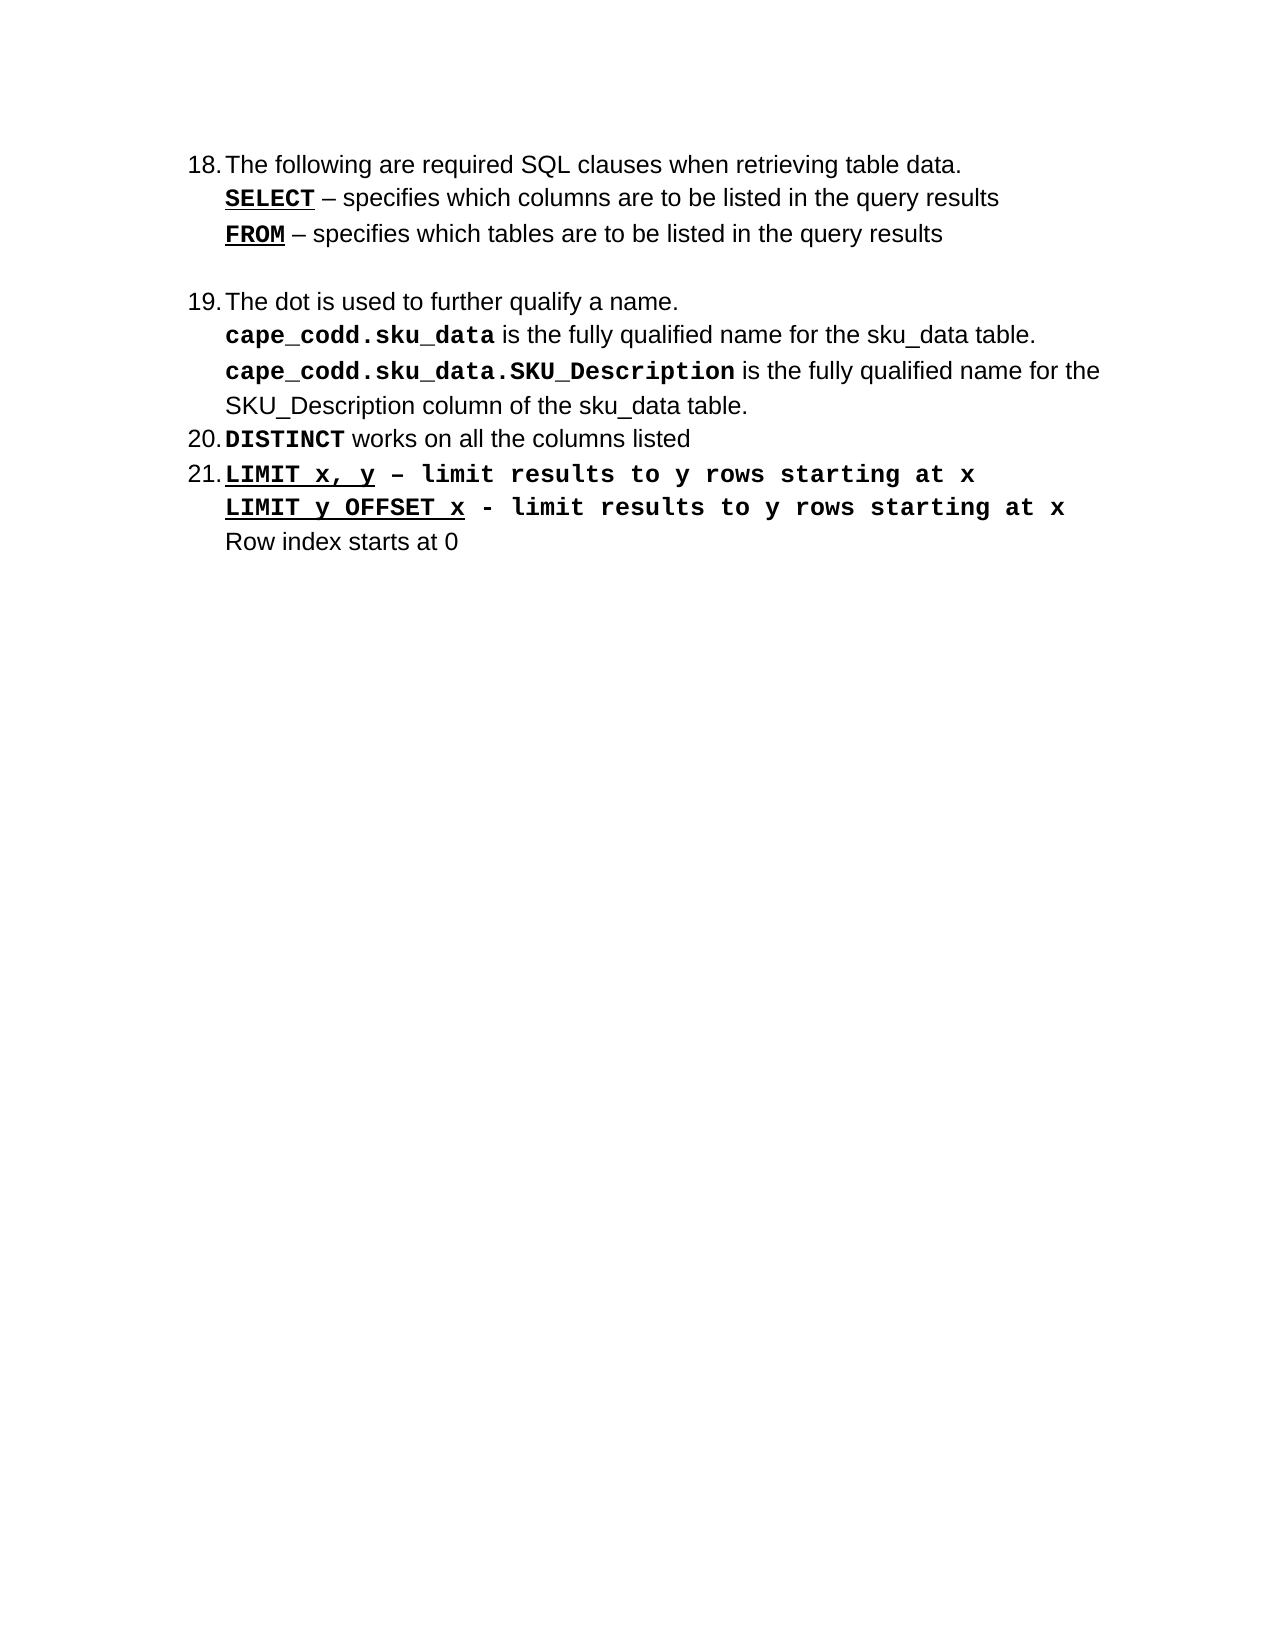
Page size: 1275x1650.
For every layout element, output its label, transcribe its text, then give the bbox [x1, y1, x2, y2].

list cape_codd.sku_data.SKU_Description is the fully qualified name for the SKU_Description column of the sku_data table. [225, 356, 1125, 419]
list Row index starts at 0 [225, 527, 1125, 556]
list The dot is used to further qualify a name. [187, 287, 1125, 316]
list FROM – specifies which tables are to be listed in the query results [225, 218, 1125, 249]
list cape_codd.sku_data is the fully qualified name for the sku_data table. [225, 320, 1125, 351]
list DISTINCT works on all the columns listed [187, 424, 1125, 455]
list LIMIT y OFFSET x - limit results to y rows starting at x [225, 495, 1125, 523]
list LIMIT x, y – limit results to y rows starting at x [187, 459, 1125, 490]
list The following are required SQL clauses when retrieving table data. [187, 150, 1125, 179]
list SELECT – specifies which columns are to be listed in the query results [225, 183, 1125, 214]
